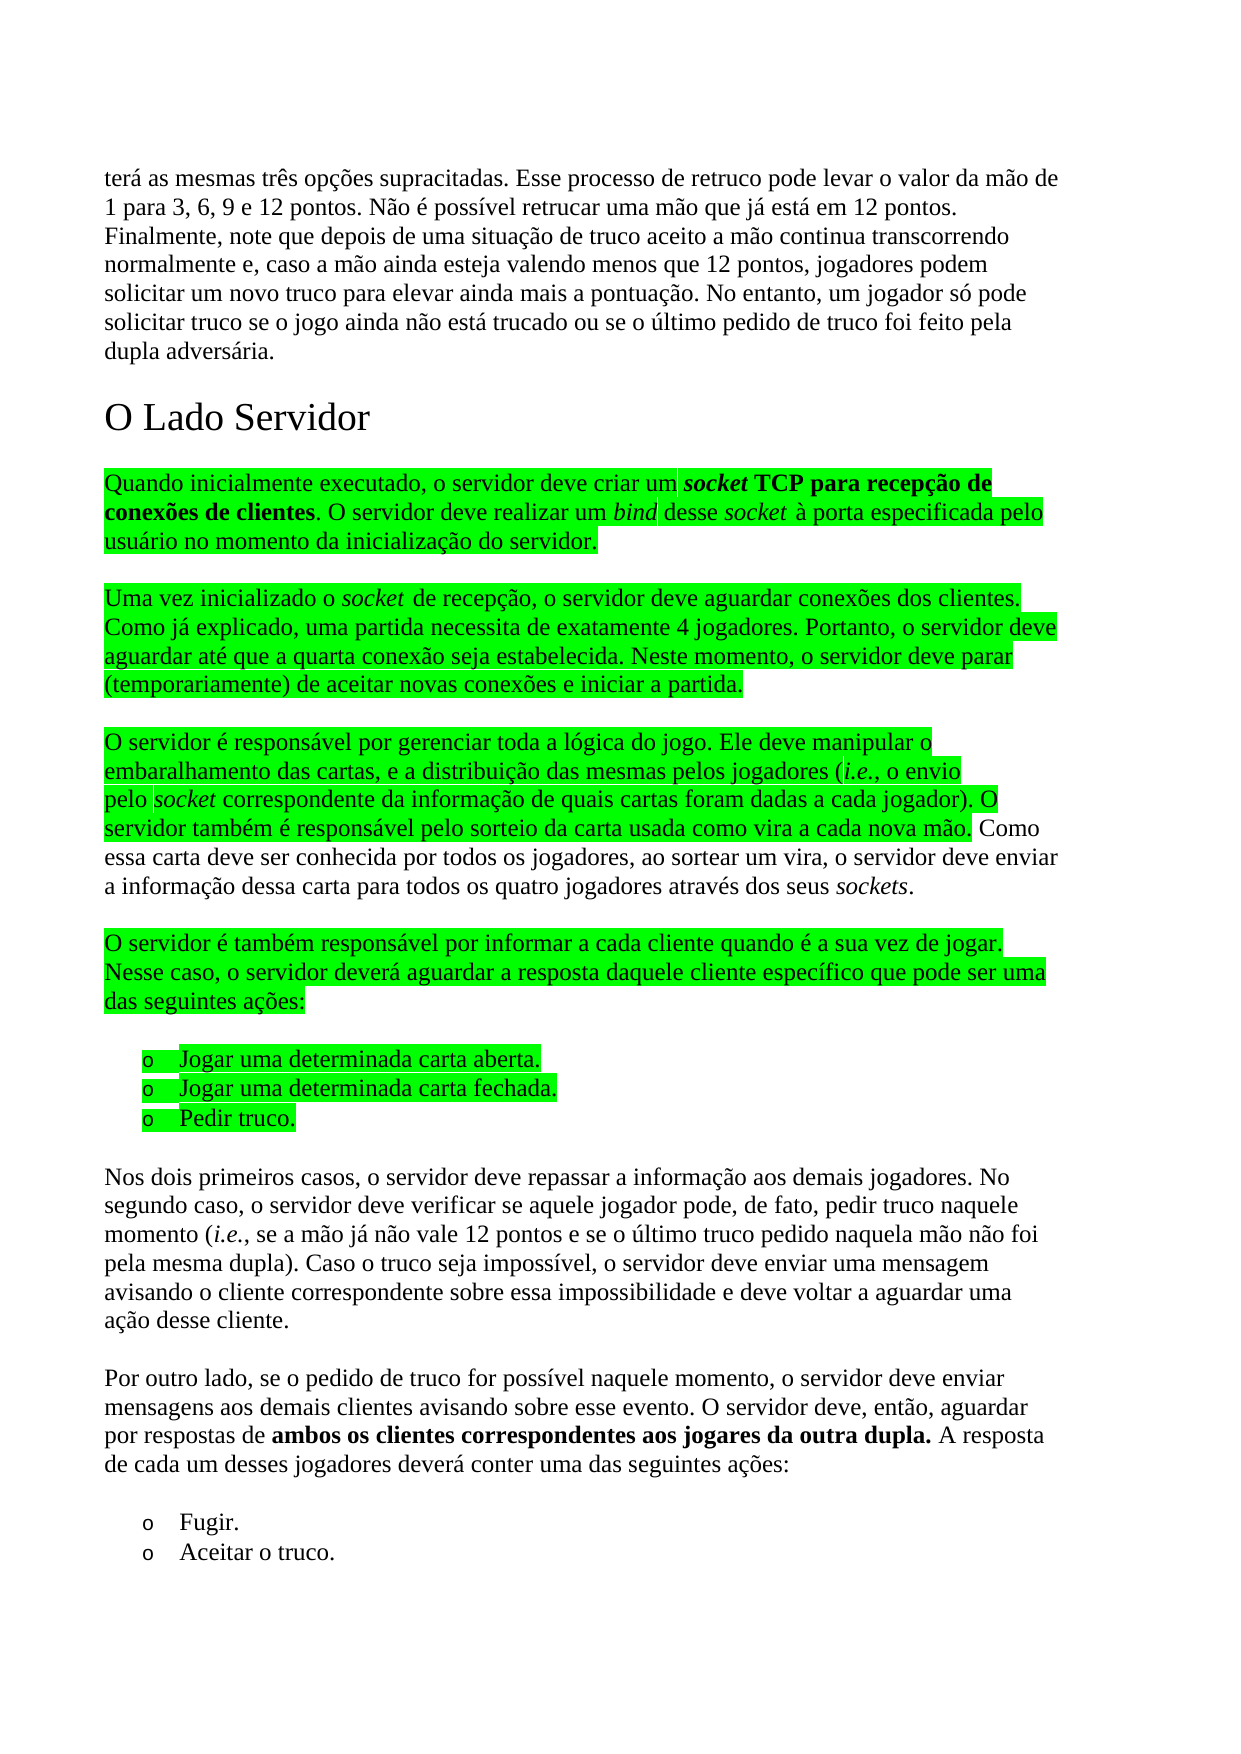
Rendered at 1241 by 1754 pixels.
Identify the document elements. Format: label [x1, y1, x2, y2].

table_header [89, 148, 1078, 1582]
